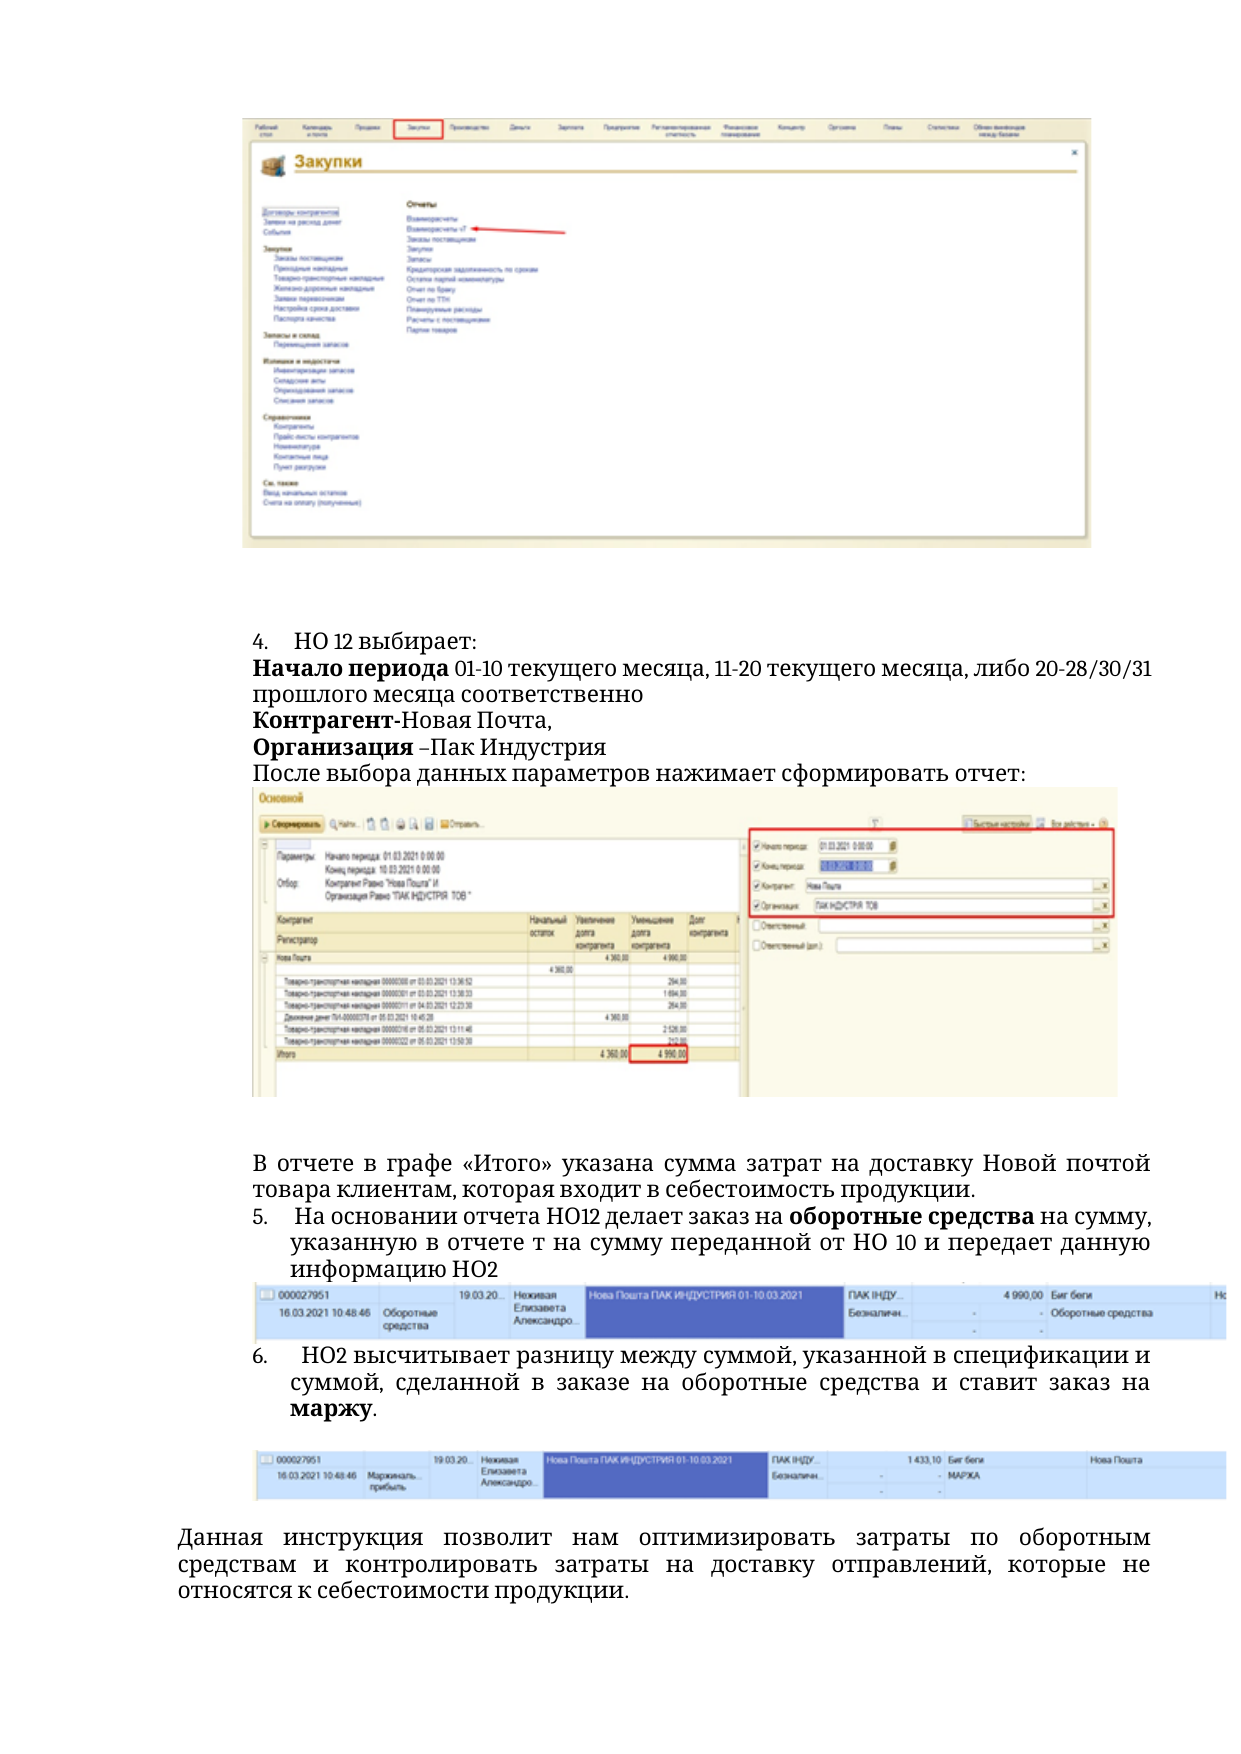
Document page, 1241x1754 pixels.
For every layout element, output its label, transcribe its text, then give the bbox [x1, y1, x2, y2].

text Организация –Пак Индустрия [252, 734, 1152, 761]
picture [252, 787, 1118, 1097]
text В отчете в графе «Итого» указана сумма затрат на доставку Новой почтой товара клиентам, которая входит в себестоимость продукции. [252, 1151, 1152, 1204]
picture [252, 1450, 1227, 1501]
picture [252, 1282, 1227, 1344]
text 4. НО 12 выбирает: [252, 629, 1152, 655]
text После выбора данных параметров нажимает сформировать отчет: [252, 761, 1152, 787]
text Данная инструкция позволит нам оптимизировать затраты по оборотным средствам и контролировать затраты на доставку отправлений, которые не относятся к себестоимости продукции. [177, 1525, 1152, 1604]
picture [242, 118, 1092, 548]
text Начало периода 01-10 текущего месяца, 11-20 текущего месяца, либо 20-28/30/31 прошлого месяца соответственно [252, 655, 1152, 708]
text 6. НО2 высчитывает разницу между суммой, указанной в спецификации и суммой, сделанной в заказе на оборотные средства и ставит заказ на маржу. [252, 1344, 1152, 1422]
text Контрагент-Новая Почта, [252, 708, 1152, 734]
text 5. На основании отчета НО12 делает заказ на оборотные средства на сумму, указанную в отчете т на сумму переданной от НО 10 и передает данную информацию НО2 [252, 1204, 1152, 1282]
